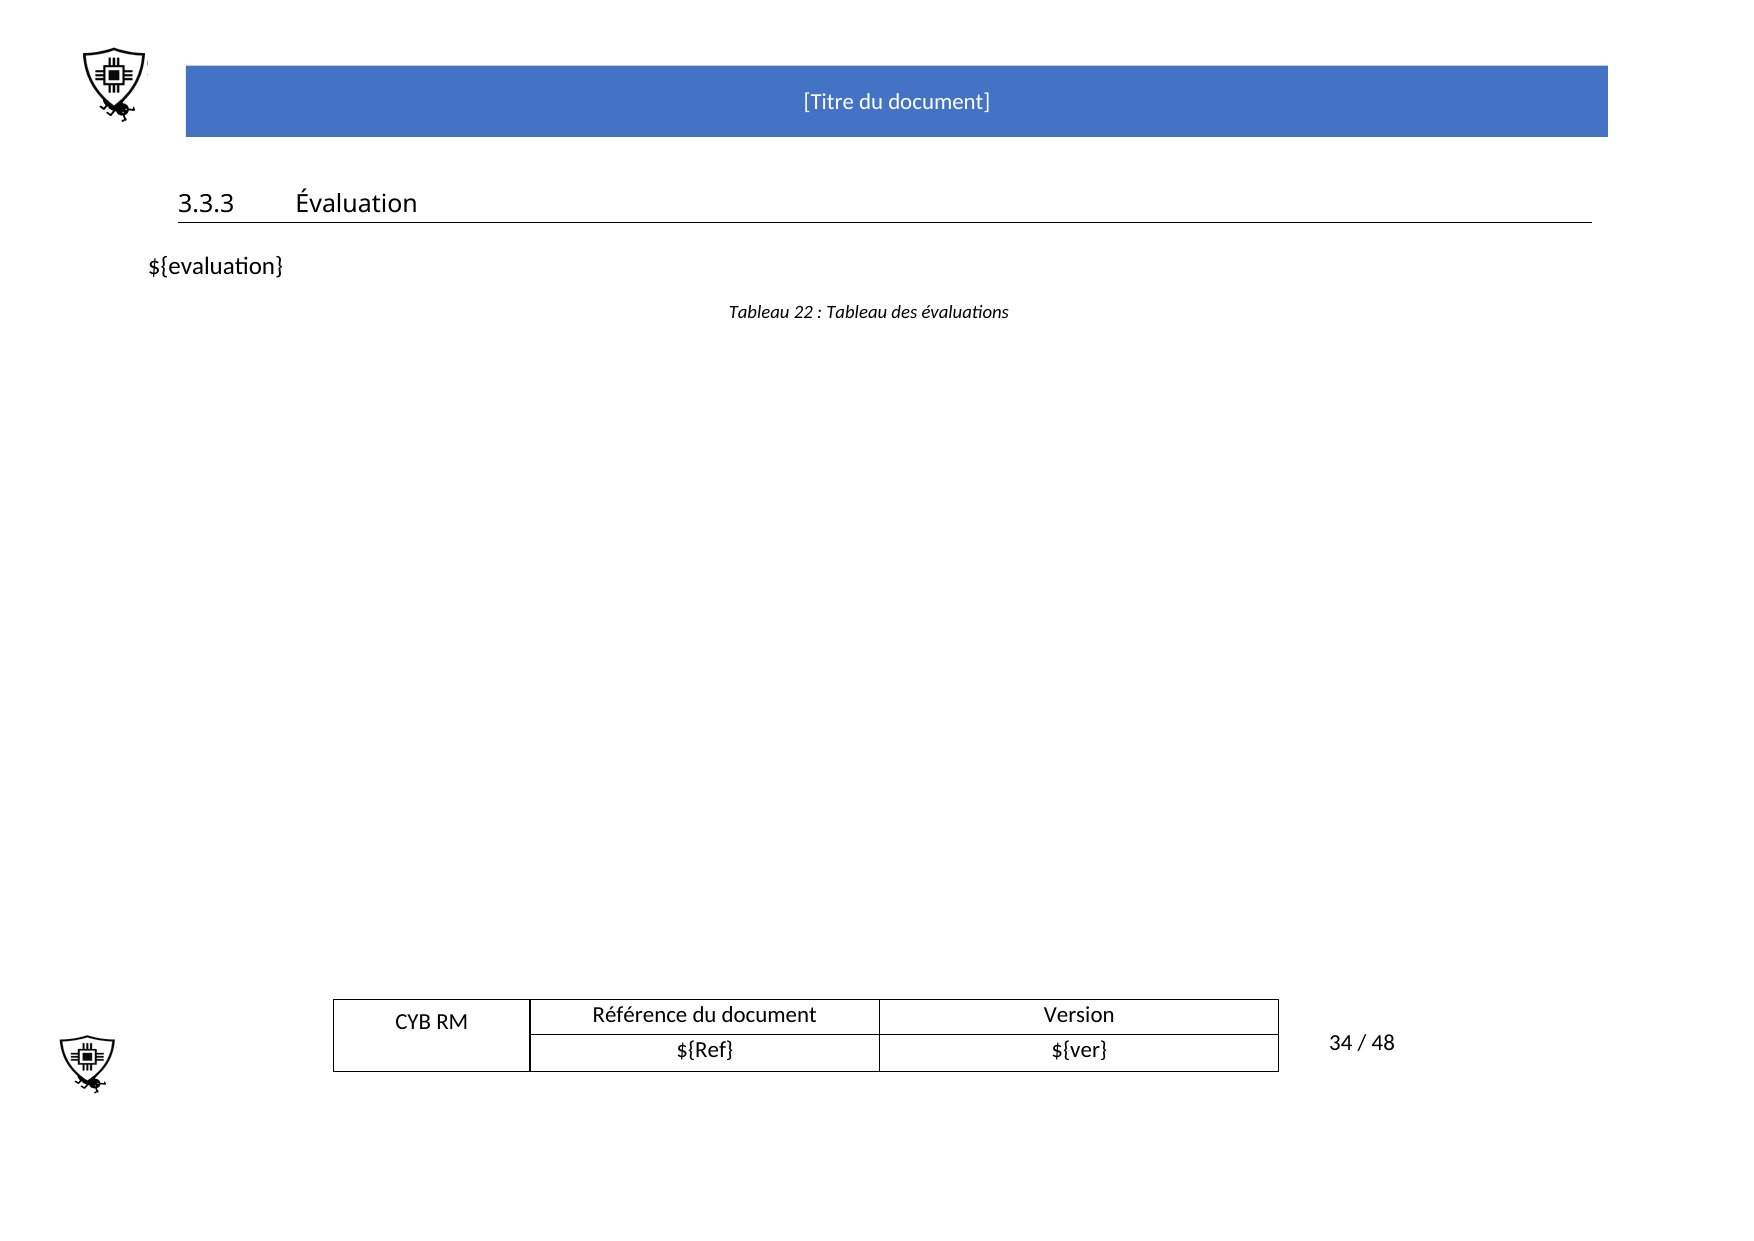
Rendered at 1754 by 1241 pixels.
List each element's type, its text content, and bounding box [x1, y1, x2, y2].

subtitle Évaluation [178, 185, 1592, 222]
text ${evaluation} [148, 250, 1592, 281]
picture [59, 1034, 117, 1095]
picture [82, 46, 148, 124]
text Tableau 22 : Tableau des évaluations [148, 300, 1592, 323]
